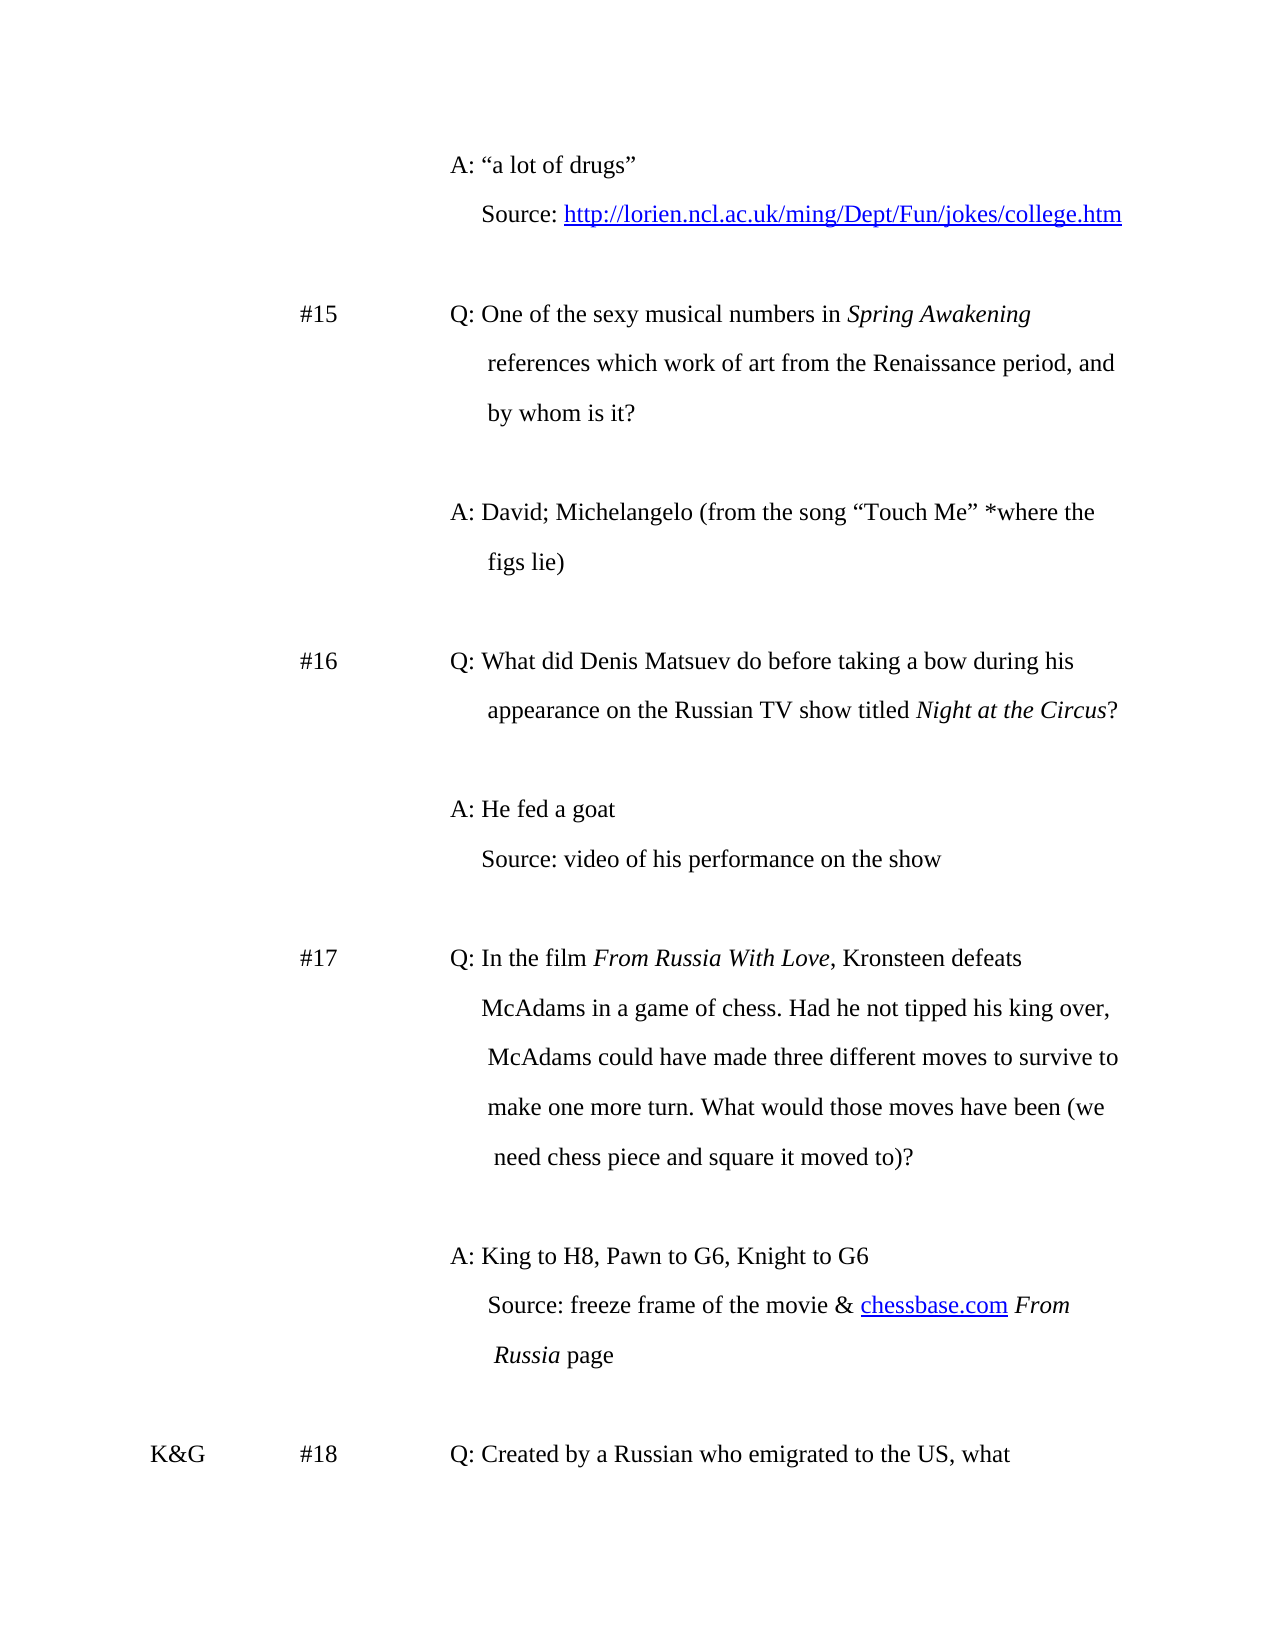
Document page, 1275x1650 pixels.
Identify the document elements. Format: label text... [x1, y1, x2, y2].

text references which work of art from the Renaissance period, and [150, 348, 1125, 377]
text by whom is it? [150, 398, 1125, 427]
text A: King to H8, Pawn to G6, Knight to G6 [150, 1241, 1125, 1269]
text #16 Q: What did Denis Matsuev do before taking a bow during his [150, 646, 1125, 674]
text #17 Q: In the film From Russia With Love, Kronsteen defeats [150, 943, 1125, 972]
text K&G #18 Q: Created by a Russian who emigrated to the US, what [150, 1439, 1125, 1468]
text need chess piece and square it moved to)? [150, 1142, 1125, 1170]
text figs lie) [150, 547, 1125, 575]
text Source: http://lorien.ncl.ac.uk/ming/Dept/Fun/jokes/college.htm [150, 199, 1125, 228]
text A: “a lot of drugs” [150, 150, 1125, 179]
text A: David; Michelangelo (from the song “Touch Me” *where the [150, 497, 1125, 526]
text Russia page [150, 1340, 1125, 1369]
text McAdams could have made three different moves to survive to [150, 1042, 1125, 1071]
text #15 Q: One of the sexy musical numbers in Spring Awakening [150, 299, 1125, 327]
text McAdams in a game of chess. Had he not tipped his king over, [150, 993, 1125, 1022]
text Source: video of his performance on the show [150, 844, 1125, 873]
text Source: freeze frame of the movie & chessbase.com From [150, 1290, 1125, 1319]
text appearance on the Russian TV show titled Night at the Circus? [150, 695, 1125, 724]
text A: He fed a goat [150, 794, 1125, 823]
text make one more turn. What would those moves have been (we [150, 1092, 1125, 1121]
